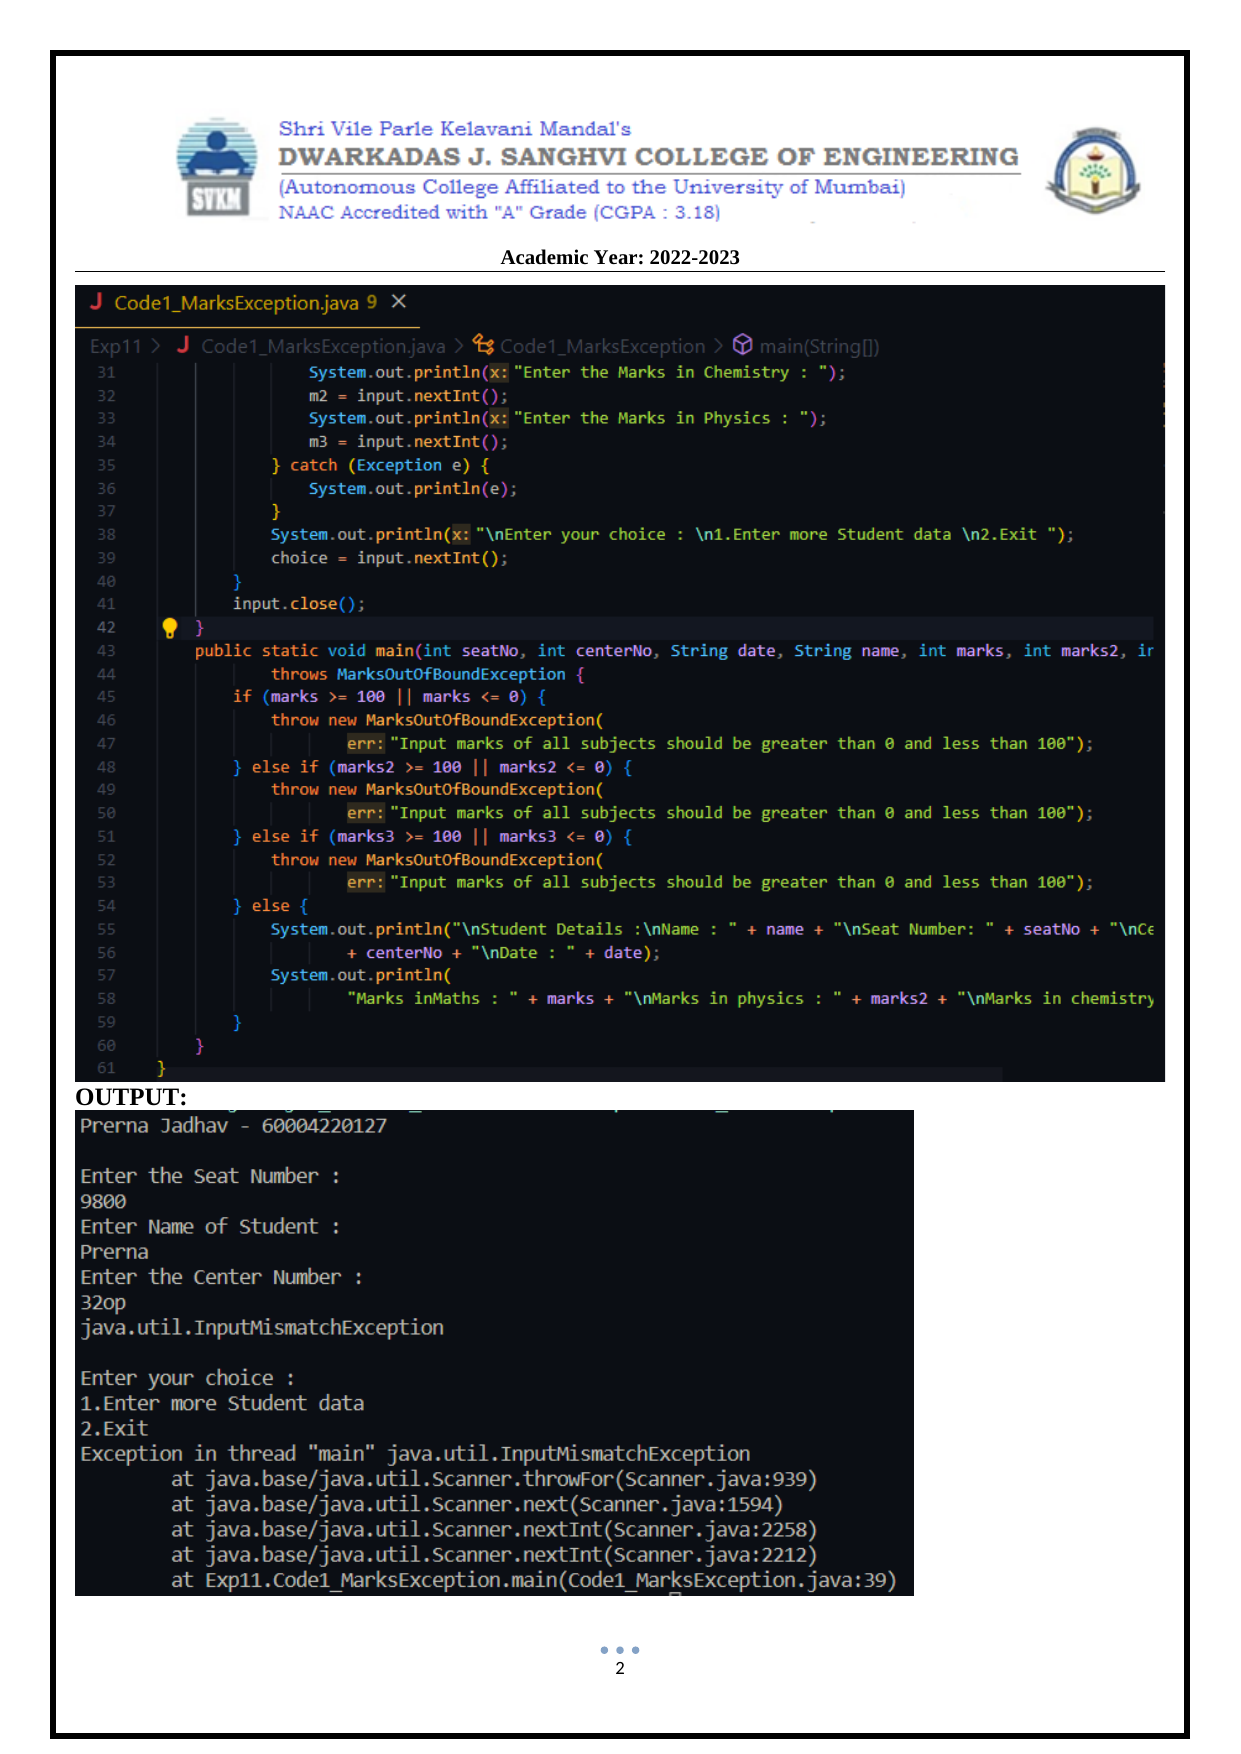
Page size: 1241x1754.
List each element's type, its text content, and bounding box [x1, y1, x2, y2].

picture [170, 98, 1146, 233]
text OUTPUT: [75, 1082, 1165, 1110]
picture [75, 285, 1166, 1082]
picture [75, 1110, 914, 1596]
